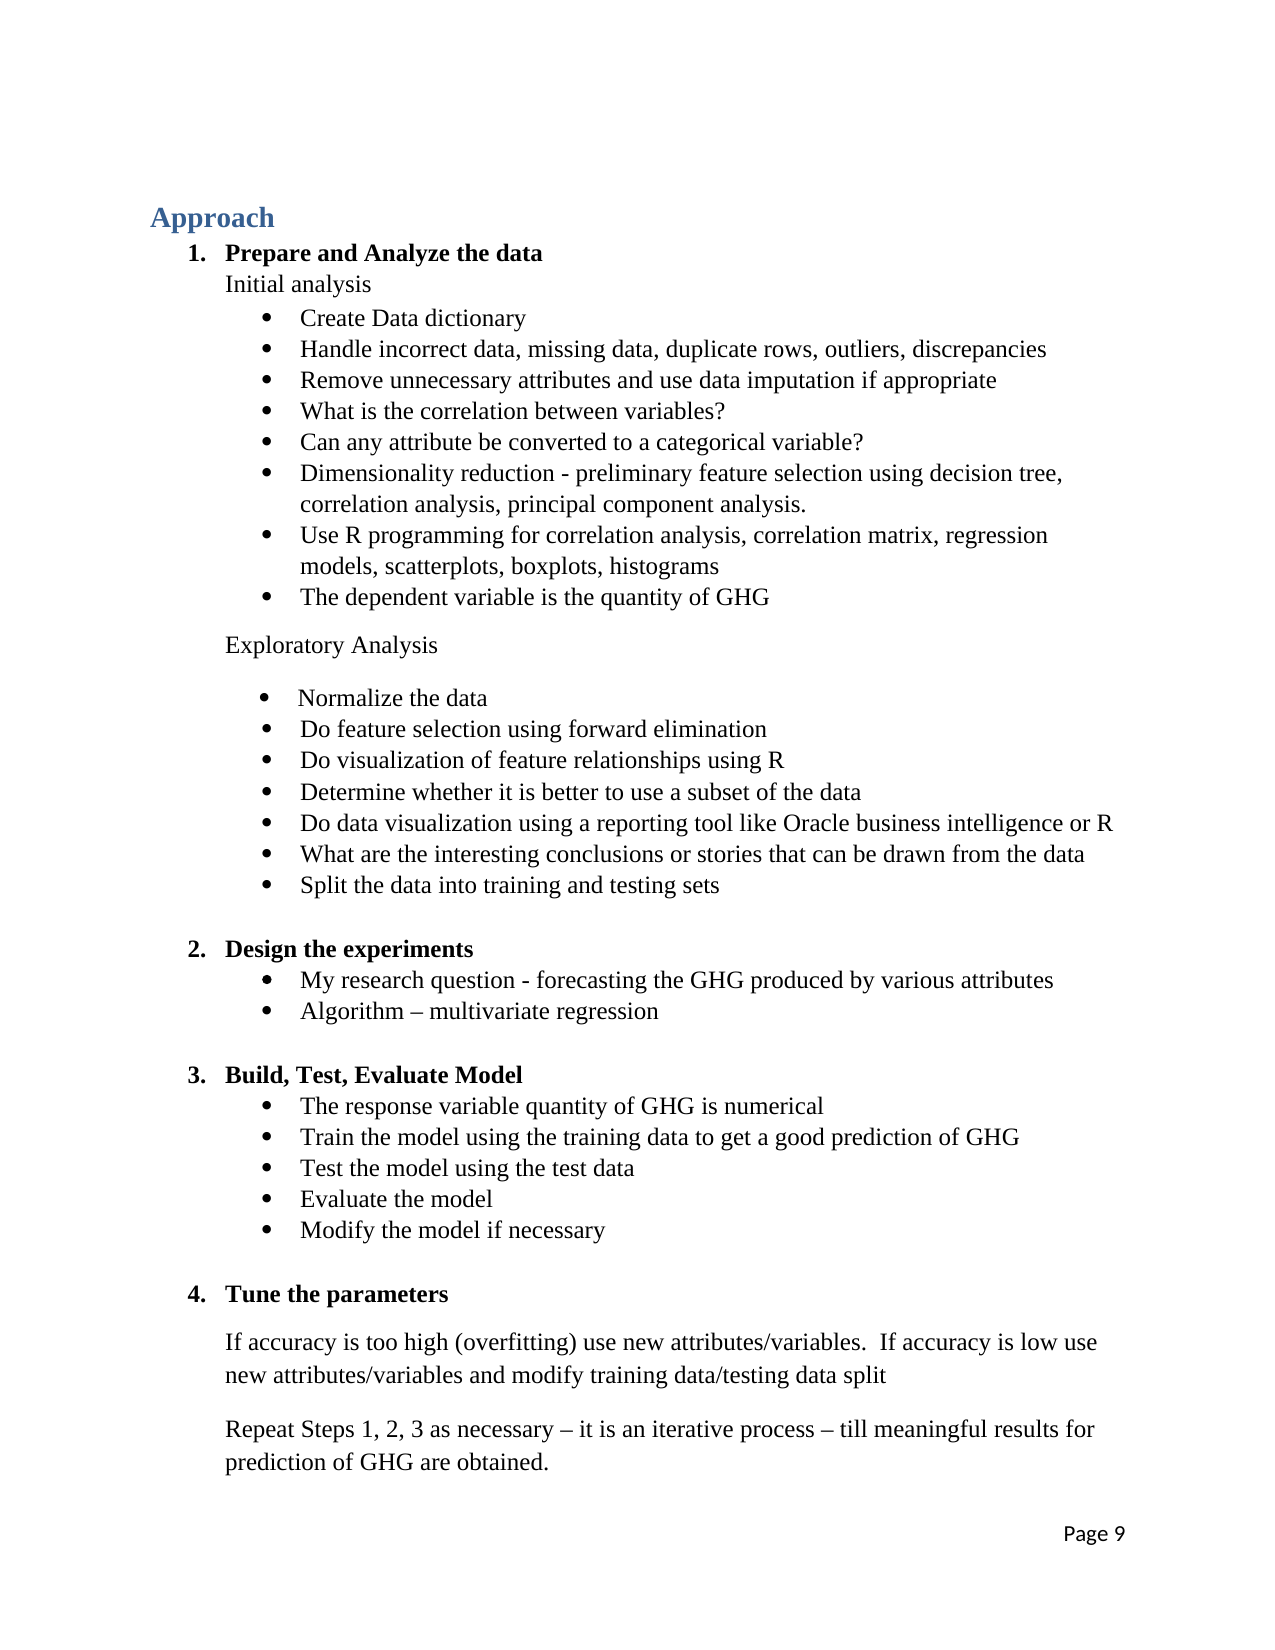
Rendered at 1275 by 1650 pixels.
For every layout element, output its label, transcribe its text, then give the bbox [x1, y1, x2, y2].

list Do data visualization using a reporting tool like Oracle business intelligence or R [262, 808, 1125, 836]
text If accuracy is too high (overfitting) use new attributes/variables. If accuracy is low use new attributes/variables and modify training data/testing data split [225, 1327, 1125, 1389]
text Repeat Steps 1, 2, 3 as necessary – it is an iterative process – till meaningful results for prediction of GHG are obtained. [225, 1414, 1125, 1476]
list Split the data into training and testing sets [262, 870, 1125, 898]
list Dimensionality reduction - preliminary feature selection using decision tree, correlation analysis, principal component analysis. [262, 458, 1125, 518]
list Remove unnecessary attributes and use data imputation if appropriate [262, 365, 1125, 393]
list Test the model using the test data [262, 1153, 1125, 1182]
list Determine whether it is better to use a subset of the data [262, 777, 1125, 805]
list Do feature selection using forward elimination [262, 714, 1125, 743]
list The response variable quantity of GHG is numerical [262, 1091, 1125, 1120]
list The dependent variable is the quantity of GHG [262, 582, 1125, 611]
text Exploratory Analysis [150, 630, 1125, 658]
list Handle incorrect data, missing data, duplicate rows, outliers, discrepancies [262, 334, 1125, 362]
list Tune the parameters [187, 1279, 1125, 1308]
list Modify the model if necessary [262, 1215, 1125, 1244]
list Evaluate the model [262, 1184, 1125, 1213]
list Prepare and Analyze the data [187, 238, 1125, 267]
list Algorithm – multivariate regression [262, 996, 1125, 1025]
list What is the correlation between variables? [262, 396, 1125, 424]
list Normalize the data [260, 683, 1125, 712]
list My research question - forecasting the GHG produced by various attributes [262, 965, 1125, 994]
list Use R programming for correlation analysis, correlation matrix, regression models, scatterplots, boxplots, histograms [262, 520, 1125, 580]
list Train the model using the training data to get a good prediction of GHG [262, 1122, 1125, 1151]
list Can any attribute be converted to a categorical variable? [262, 427, 1125, 456]
list Do visualization of feature relationships using R [262, 746, 1125, 774]
list What are the interesting conclusions or stories that can be drawn from the data [262, 839, 1125, 867]
list Build, Test, Evaluate Model [187, 1060, 1125, 1089]
list Create Data dictionary [262, 303, 1125, 331]
subtitle Approach [150, 200, 1125, 233]
list Design the experiments [187, 934, 1125, 963]
list Initial analysis [225, 269, 1125, 298]
